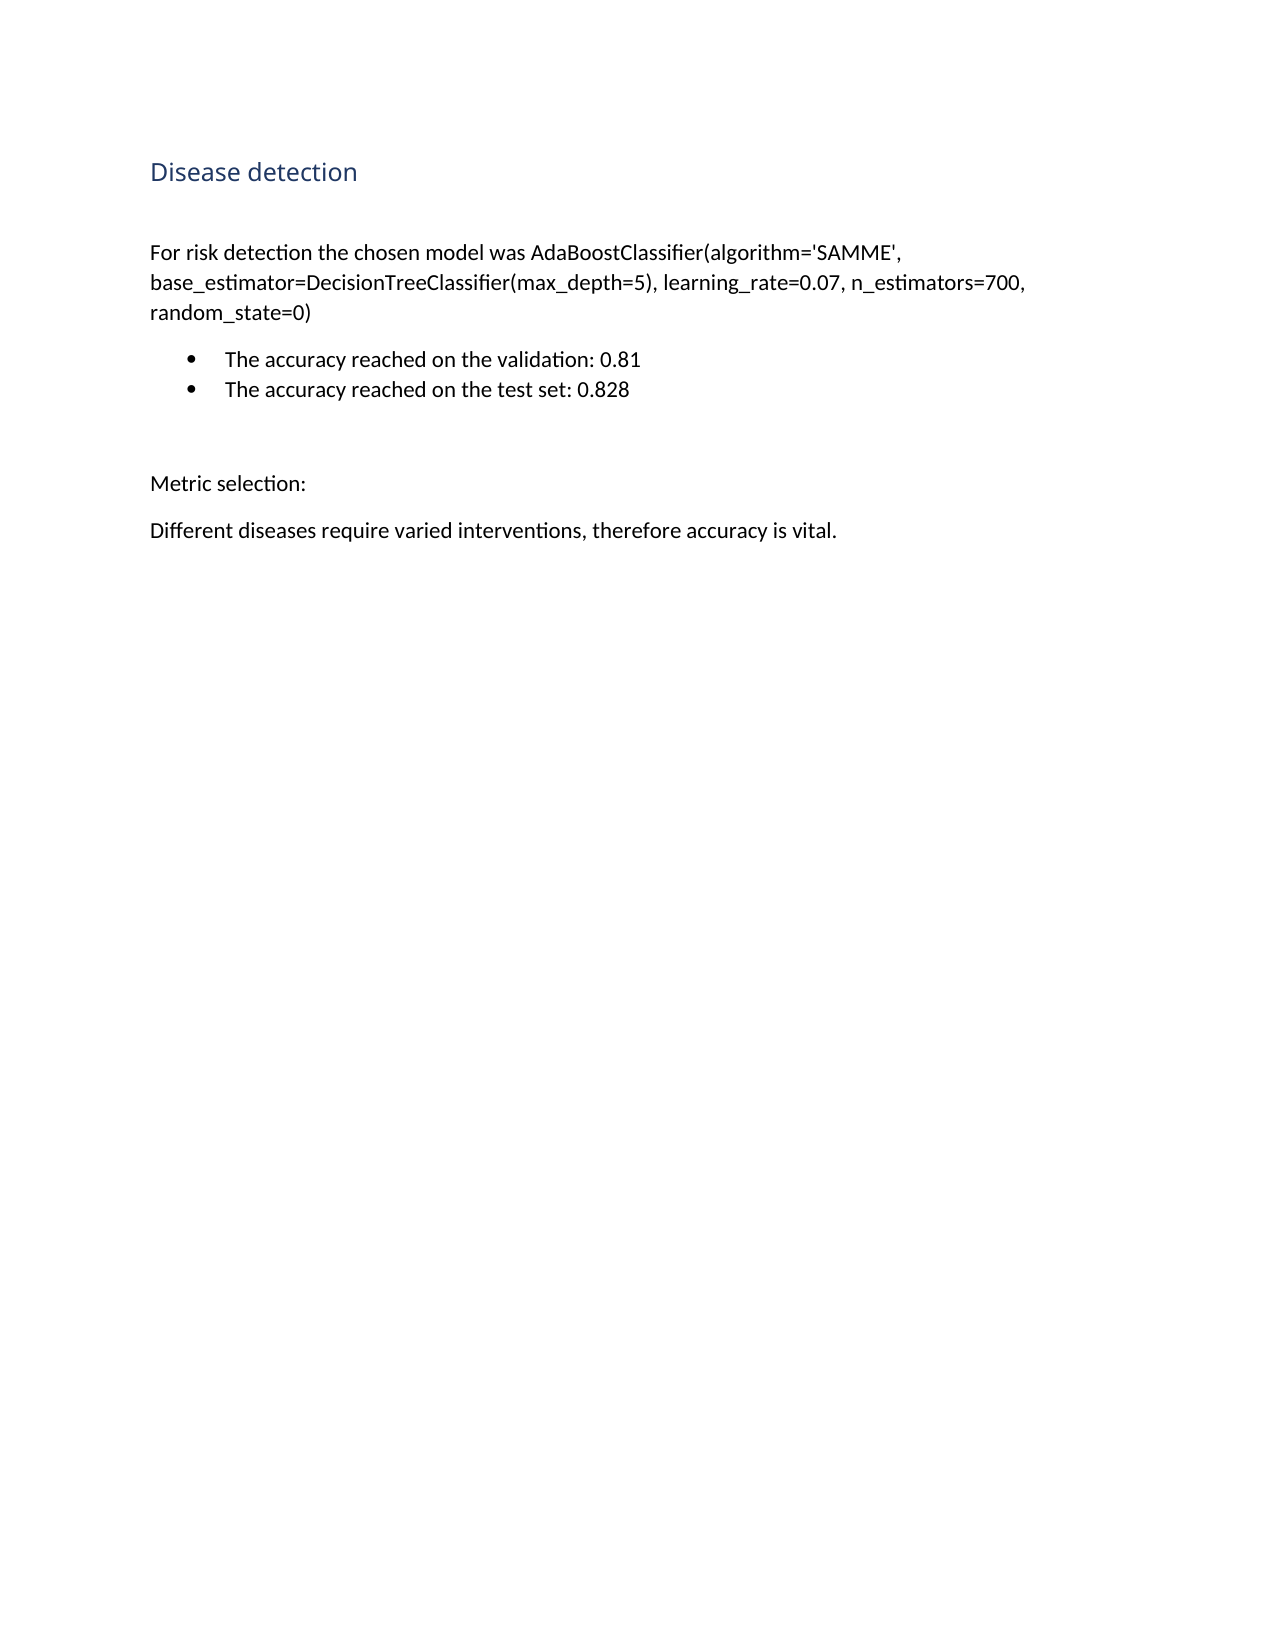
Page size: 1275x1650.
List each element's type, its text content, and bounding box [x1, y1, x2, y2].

list The accuracy reached on the test set: 0.828 [187, 375, 1125, 403]
list The accuracy reached on the validation: 0.81 [187, 345, 1125, 373]
text Metric selection: [150, 469, 1125, 497]
text Different diseases require varied interventions, therefore accuracy is vital. [150, 516, 1125, 544]
text For risk detection the chosen model was AdaBoostClassifier(algorithm='SAMME', base_estimator=DecisionTreeClassifier(max_depth=5), learning_rate=0.07, n_estimators=700, random_state=0) [150, 238, 1125, 326]
subtitle Disease detection [150, 154, 1125, 188]
